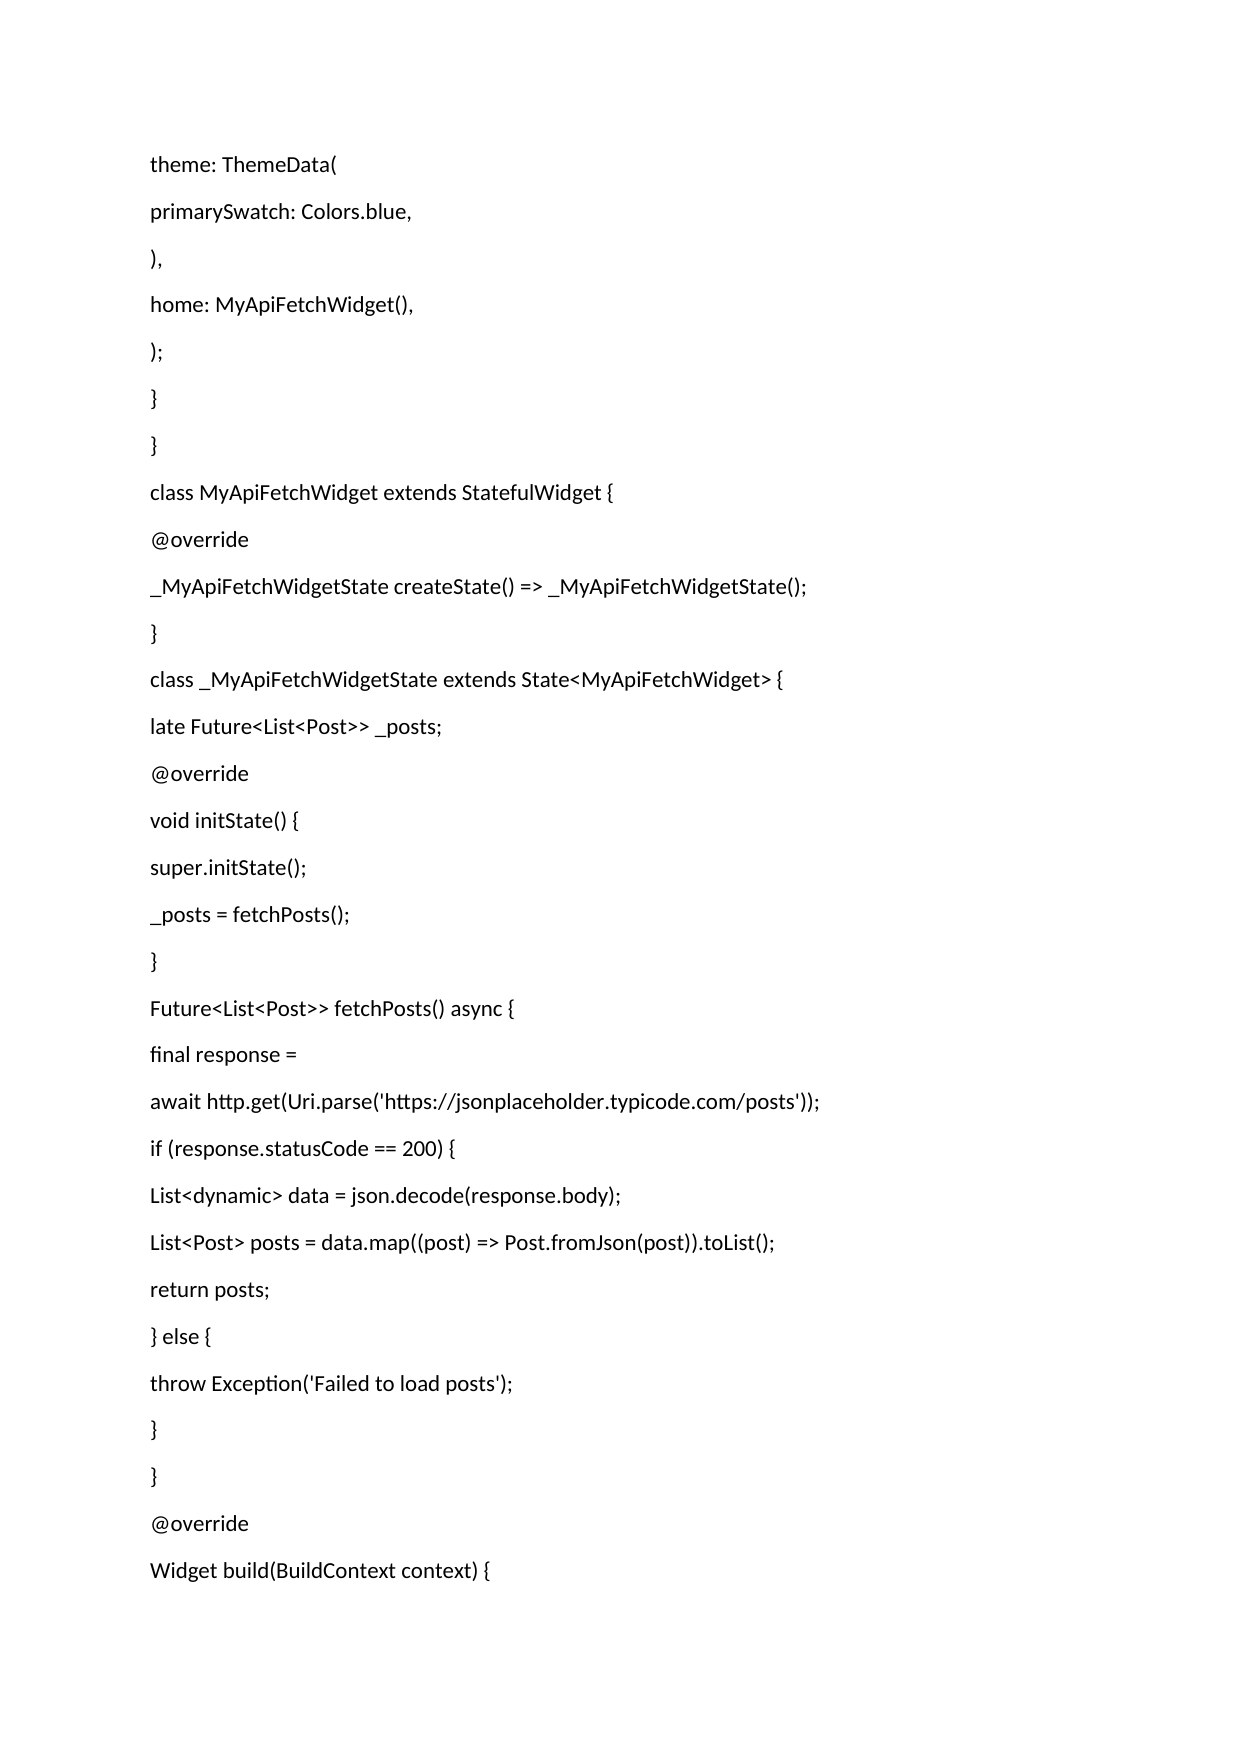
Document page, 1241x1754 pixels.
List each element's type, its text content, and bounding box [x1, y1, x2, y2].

text if (response.statusCode == 200) { [150, 1134, 1090, 1162]
text } [150, 384, 1090, 412]
text void initState() { [150, 806, 1090, 834]
text } else { [150, 1322, 1090, 1350]
text _posts = fetchPosts(); [150, 900, 1090, 928]
text } [150, 947, 1090, 975]
text Future<List<Post>> fetchPosts() async { [150, 994, 1090, 1022]
text super.initState(); [150, 853, 1090, 881]
text } [150, 619, 1090, 647]
text @override [150, 759, 1090, 787]
text @override [150, 525, 1090, 553]
text class MyApiFetchWidget extends StatefulWidget { [150, 478, 1090, 506]
text return posts; [150, 1275, 1090, 1303]
text primarySwatch: Colors.blue, [150, 197, 1090, 225]
text theme: ThemeData( [150, 150, 1090, 178]
text } [150, 1462, 1090, 1491]
text ); [150, 337, 1090, 366]
text home: MyApiFetchWidget(), [150, 291, 1090, 319]
text _MyApiFetchWidgetState createState() => _MyApiFetchWidgetState(); [150, 572, 1090, 600]
text final response = [150, 1041, 1090, 1069]
text @override [150, 1509, 1090, 1537]
text throw Exception('Failed to load posts'); [150, 1369, 1090, 1397]
text } [150, 431, 1090, 459]
text List<dynamic> data = json.decode(response.body); [150, 1181, 1090, 1209]
text } [150, 1416, 1090, 1444]
text Widget build(BuildContext context) { [150, 1556, 1090, 1584]
text class _MyApiFetchWidgetState extends State<MyApiFetchWidget> { [150, 666, 1090, 694]
text List<Post> posts = data.map((post) => Post.fromJson(post)).toList(); [150, 1228, 1090, 1256]
text ), [150, 244, 1090, 272]
text await http.get(Uri.parse('https://jsonplaceholder.typicode.com/posts')); [150, 1087, 1090, 1116]
text late Future<List<Post>> _posts; [150, 712, 1090, 741]
